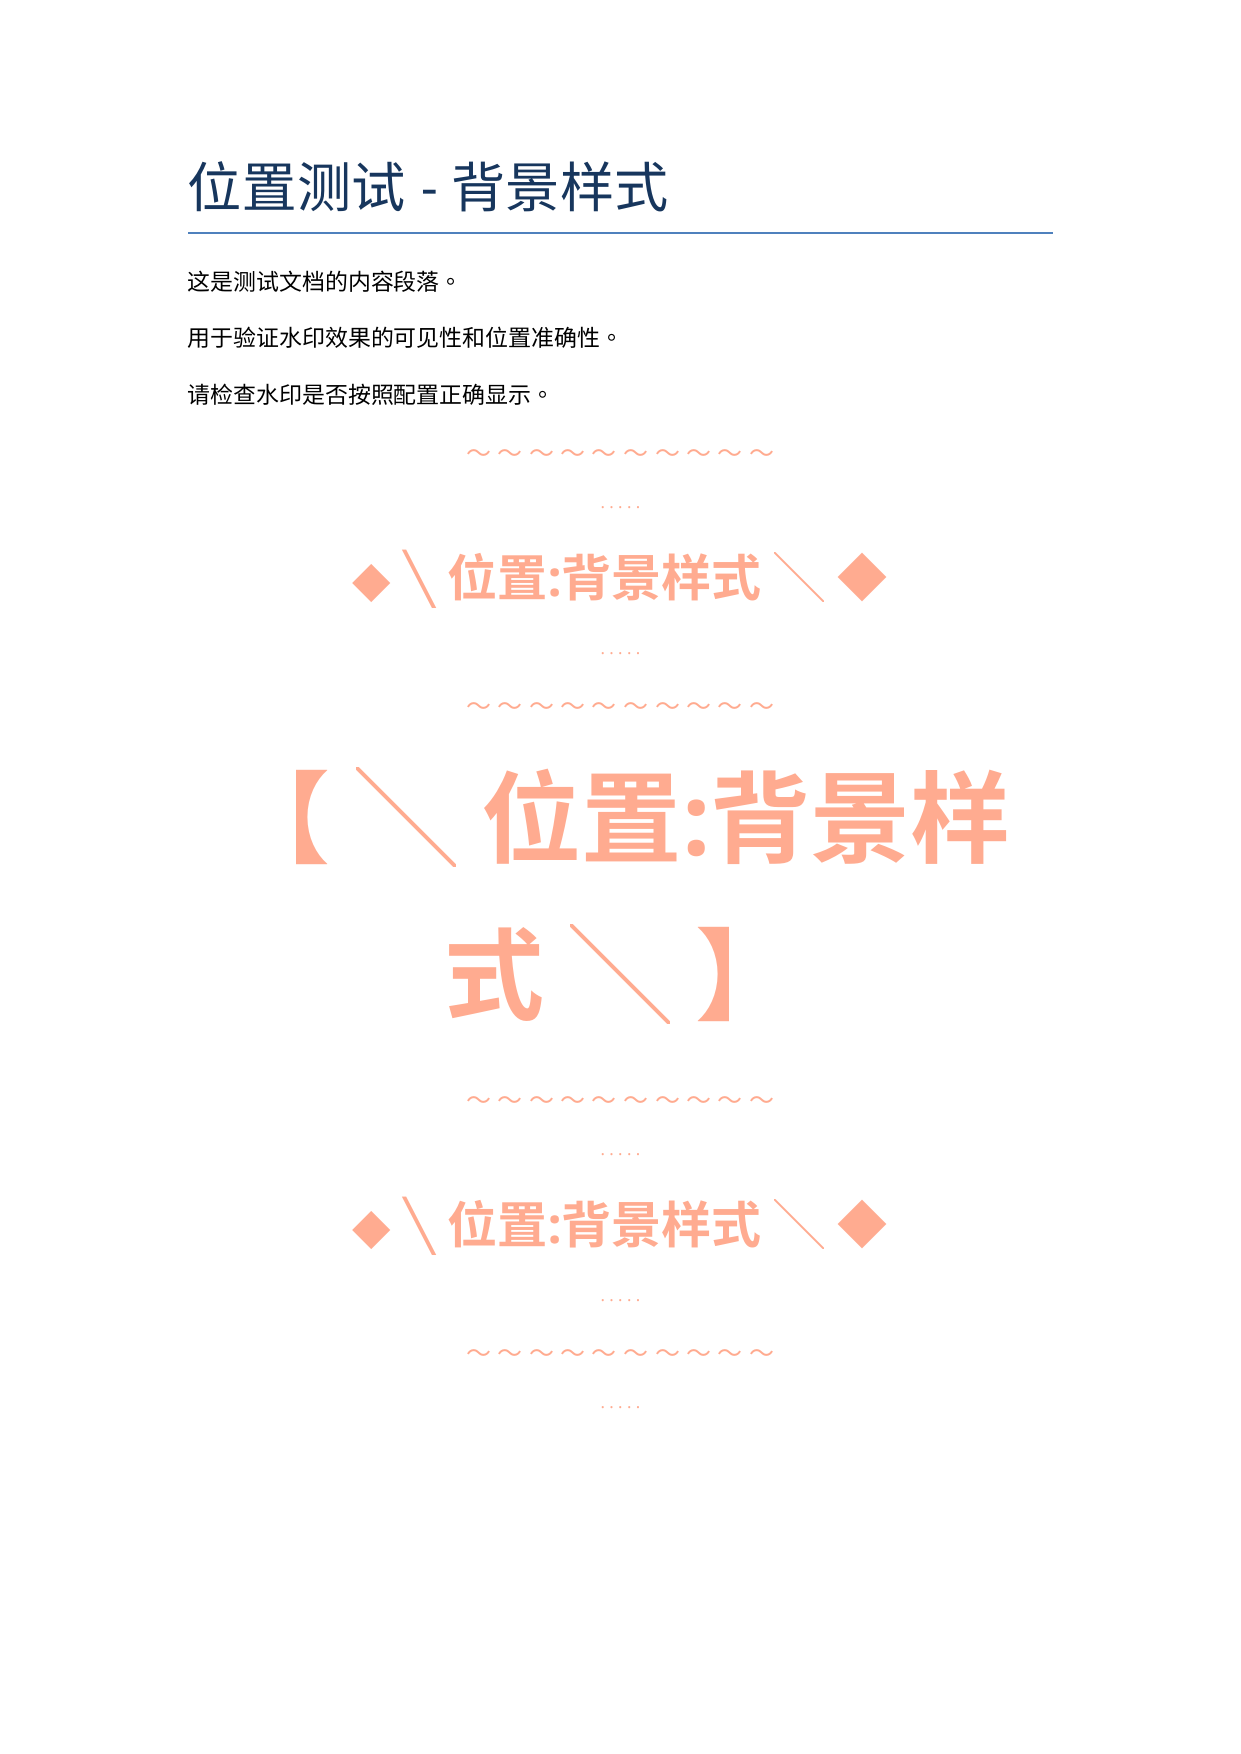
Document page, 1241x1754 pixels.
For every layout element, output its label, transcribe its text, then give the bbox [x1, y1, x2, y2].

text ～ ～ ～ ～ ～ ～ ～ ～ ～ ～ [187, 1336, 1053, 1370]
text 请检查水印是否按照配置正确显示。 [187, 379, 1053, 410]
text ～ ～ ～ ～ ～ ～ ～ ～ ～ ～ [187, 689, 1053, 723]
text 用于验证水印效果的可见性和位置准确性。 [187, 322, 1053, 353]
text · · · · · [187, 1396, 1053, 1418]
text 这是测试文档的内容段落。 [187, 265, 1053, 297]
text ～ ～ ～ ～ ～ ～ ～ ～ ～ ～ [187, 1083, 1053, 1117]
text · · · · · [187, 642, 1053, 664]
text · · · · · [187, 1143, 1053, 1166]
text · · · · · [187, 1289, 1053, 1312]
text ◆ ╲ 位置:背景样式 ╲ ◆ [187, 1190, 1053, 1258]
title 位置测试 - 背景样式 [187, 150, 1053, 234]
text 【 ╲ 位置:背景样式 ╲ 】 [187, 749, 1053, 1042]
text ◆ ╲ 位置:背景样式 ╲ ◆ [187, 543, 1053, 611]
text ～ ～ ～ ～ ～ ～ ～ ～ ～ ～ [187, 436, 1053, 470]
text · · · · · [187, 496, 1053, 518]
